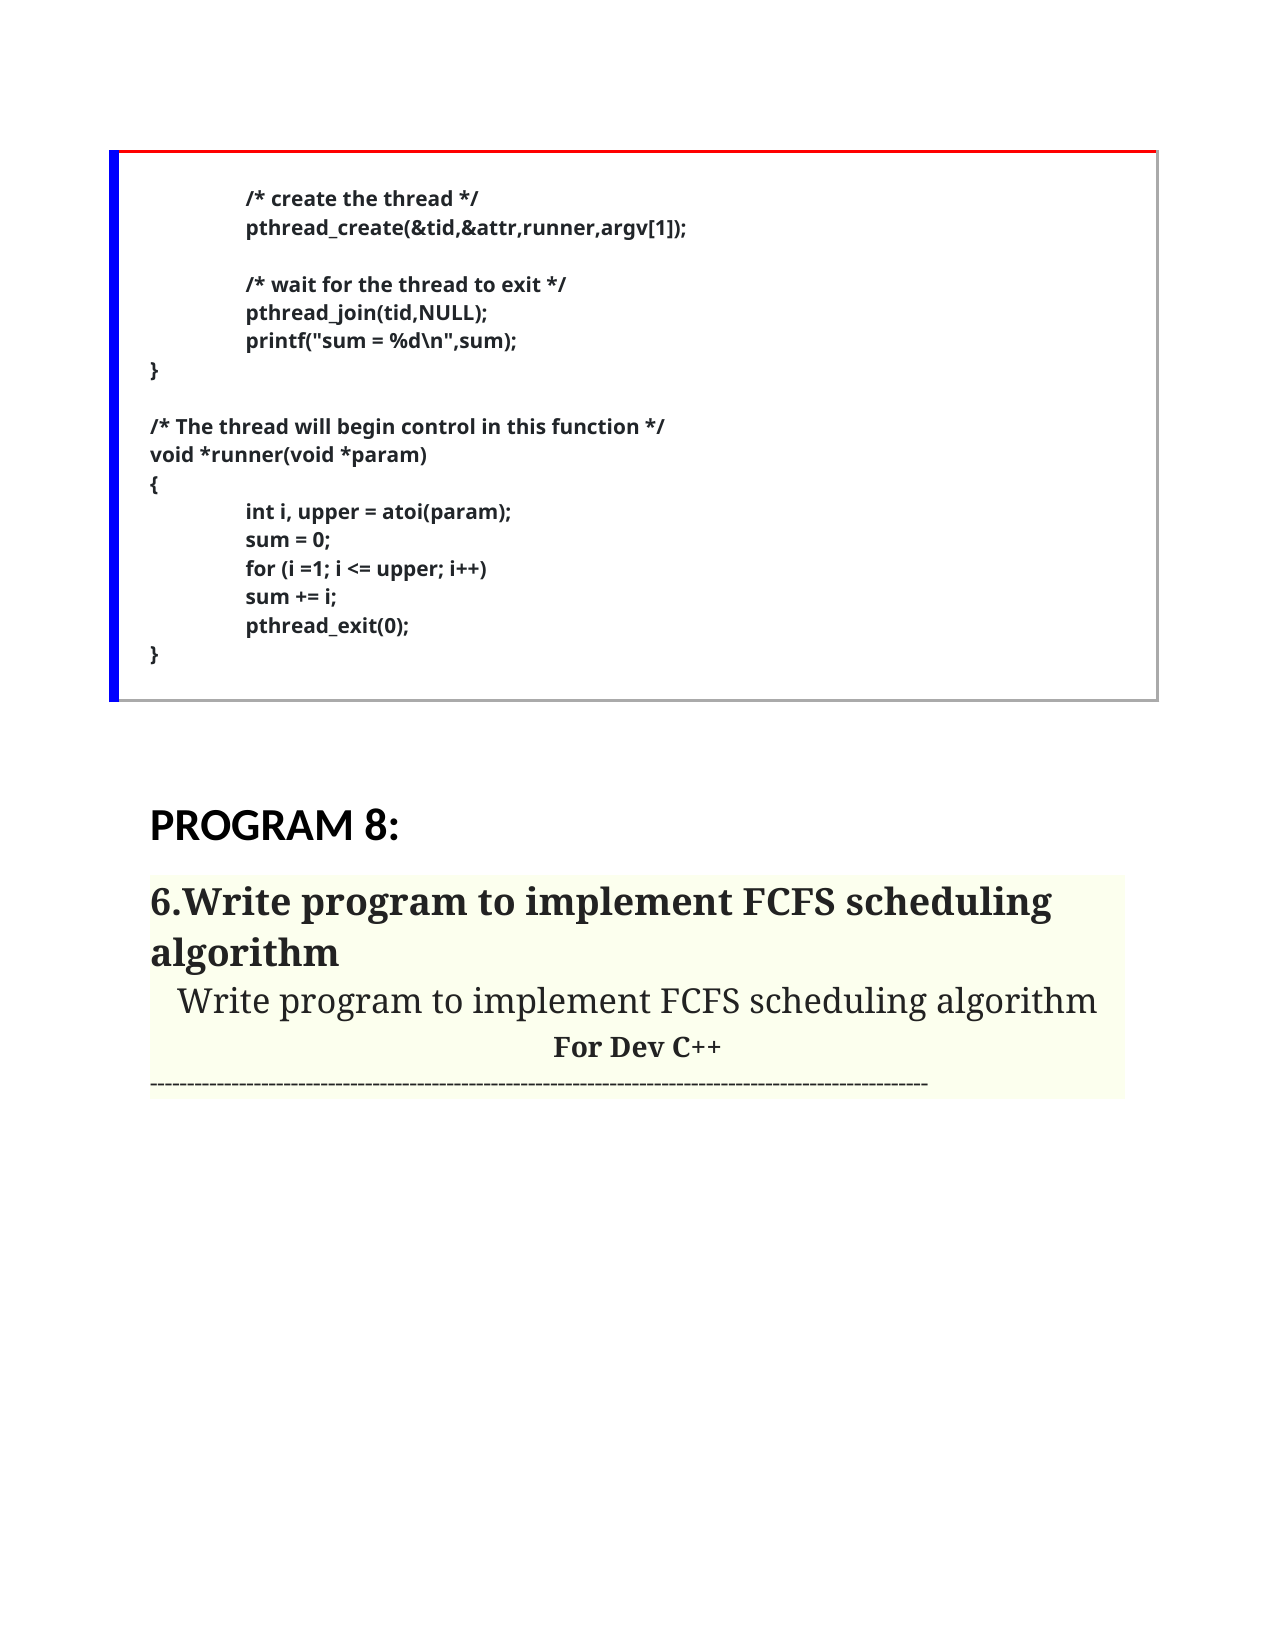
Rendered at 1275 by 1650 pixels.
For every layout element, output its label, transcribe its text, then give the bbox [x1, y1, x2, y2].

text PROGRAM 8: [150, 796, 1125, 852]
text int i, upper = atoi(param); [150, 497, 1125, 526]
text sum = 0; [150, 526, 1125, 554]
text --------------------------------------------------------------------------------------------------------- [150, 1066, 1125, 1099]
text pthread_join(tid,NULL); [150, 298, 1125, 327]
text sum += i; [150, 582, 1125, 605]
subtitle Write program to implement FCFS scheduling algorithm [150, 977, 1125, 1024]
text /* create the thread */ [119, 153, 1156, 213]
subtitle 6.Write program to implement FCFS scheduling algorithm [150, 875, 1125, 977]
text /* The thread will begin control in this function */ [150, 412, 1125, 440]
text { [150, 469, 1125, 497]
text } [150, 355, 1125, 383]
text } [119, 605, 1156, 699]
subtitle For Dev C++ [150, 1028, 1125, 1066]
text void *runner(void *param) [150, 440, 1125, 469]
text for (i =1; i <= upper; i++) [150, 554, 1125, 582]
text printf("sum = %d\n",sum); [150, 327, 1125, 355]
text pthread_create(&tid,&attr,runner,argv[1]); [150, 213, 1125, 241]
text /* wait for the thread to exit */ [150, 270, 1125, 298]
